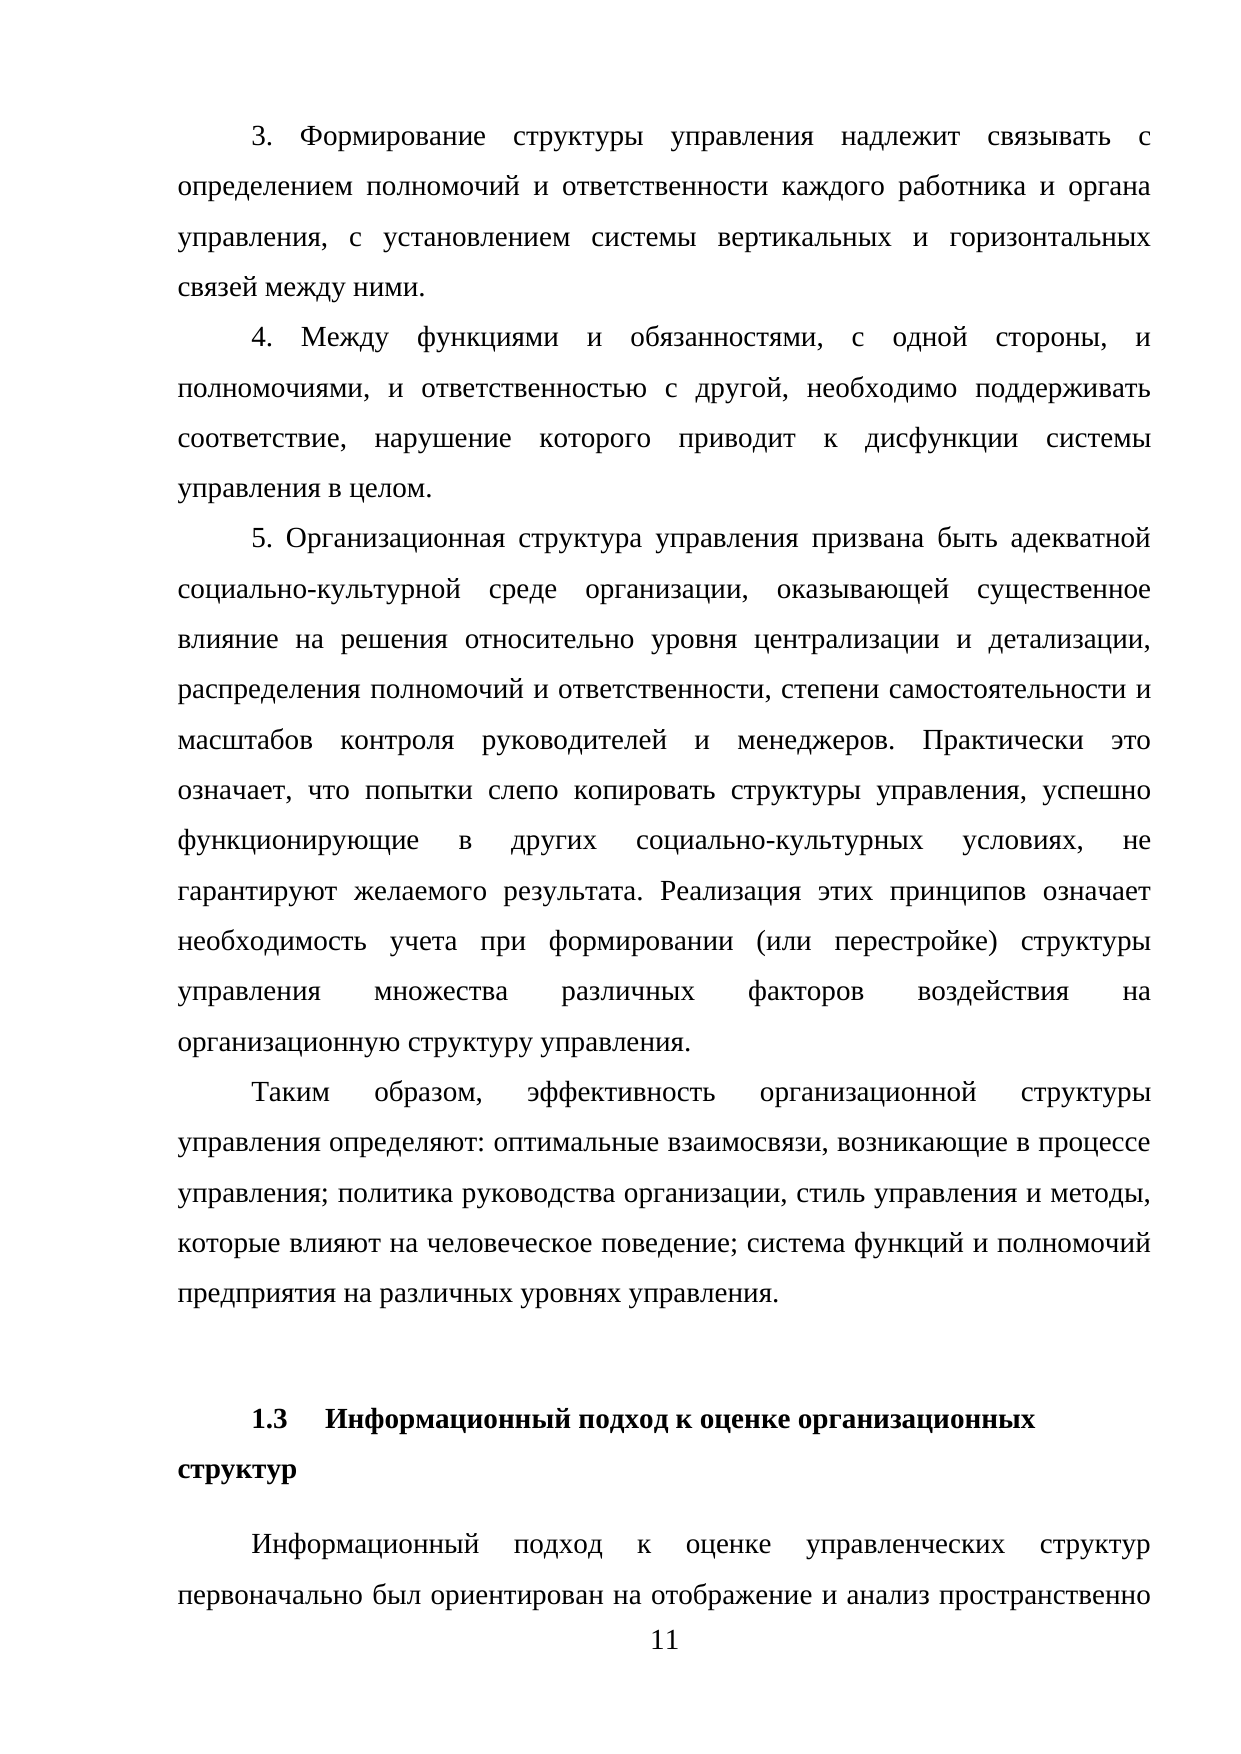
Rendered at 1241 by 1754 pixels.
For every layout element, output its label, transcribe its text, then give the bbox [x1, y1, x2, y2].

text 3. Формирование структуры управления надлежит связывать с определением полномочий и ответственности каждого работника и органа управления, с установлением системы вертикальных и горизонтальных связей между ними. [177, 118, 1152, 303]
text Таким образом, эффективность организационной структуры управления определяют: оптимальные взаимосвязи, возникающие в процессе управления; политика руководства организации, стиль управления и методы, которые влияют на человеческое поведение; система функций и полномочий предприятия на различных уровнях управления. [177, 1074, 1152, 1309]
subtitle 1.3 Информационный подход к оценке организационных структур [177, 1401, 1152, 1485]
text 5. Организационная структура управления призвана быть адекватной социально-культурной среде организации, оказывающей существенное влияние на решения относительно уровня централизации и детализации, распределения полномочий и ответственности, степени самостоятельности и масштабов контроля руководителей и менеджеров. Практически это означает, что попытки слепо копировать структуры управления, успешно функционирующие в других социально-культурных условиях, не гарантируют желаемого результата. Реализация этих принципов означает необходимость учета при формировании (или перестройке) структуры управления множества различных факторов воздействия на организационную структуру управления. [177, 521, 1152, 1057]
text 4. Между функциями и обязанностями, с одной стороны, и полномочиями, и ответственностью с другой, необходимо поддерживать соответствие, нарушение которого приводит к дисфункции системы управления в целом. [177, 319, 1152, 504]
